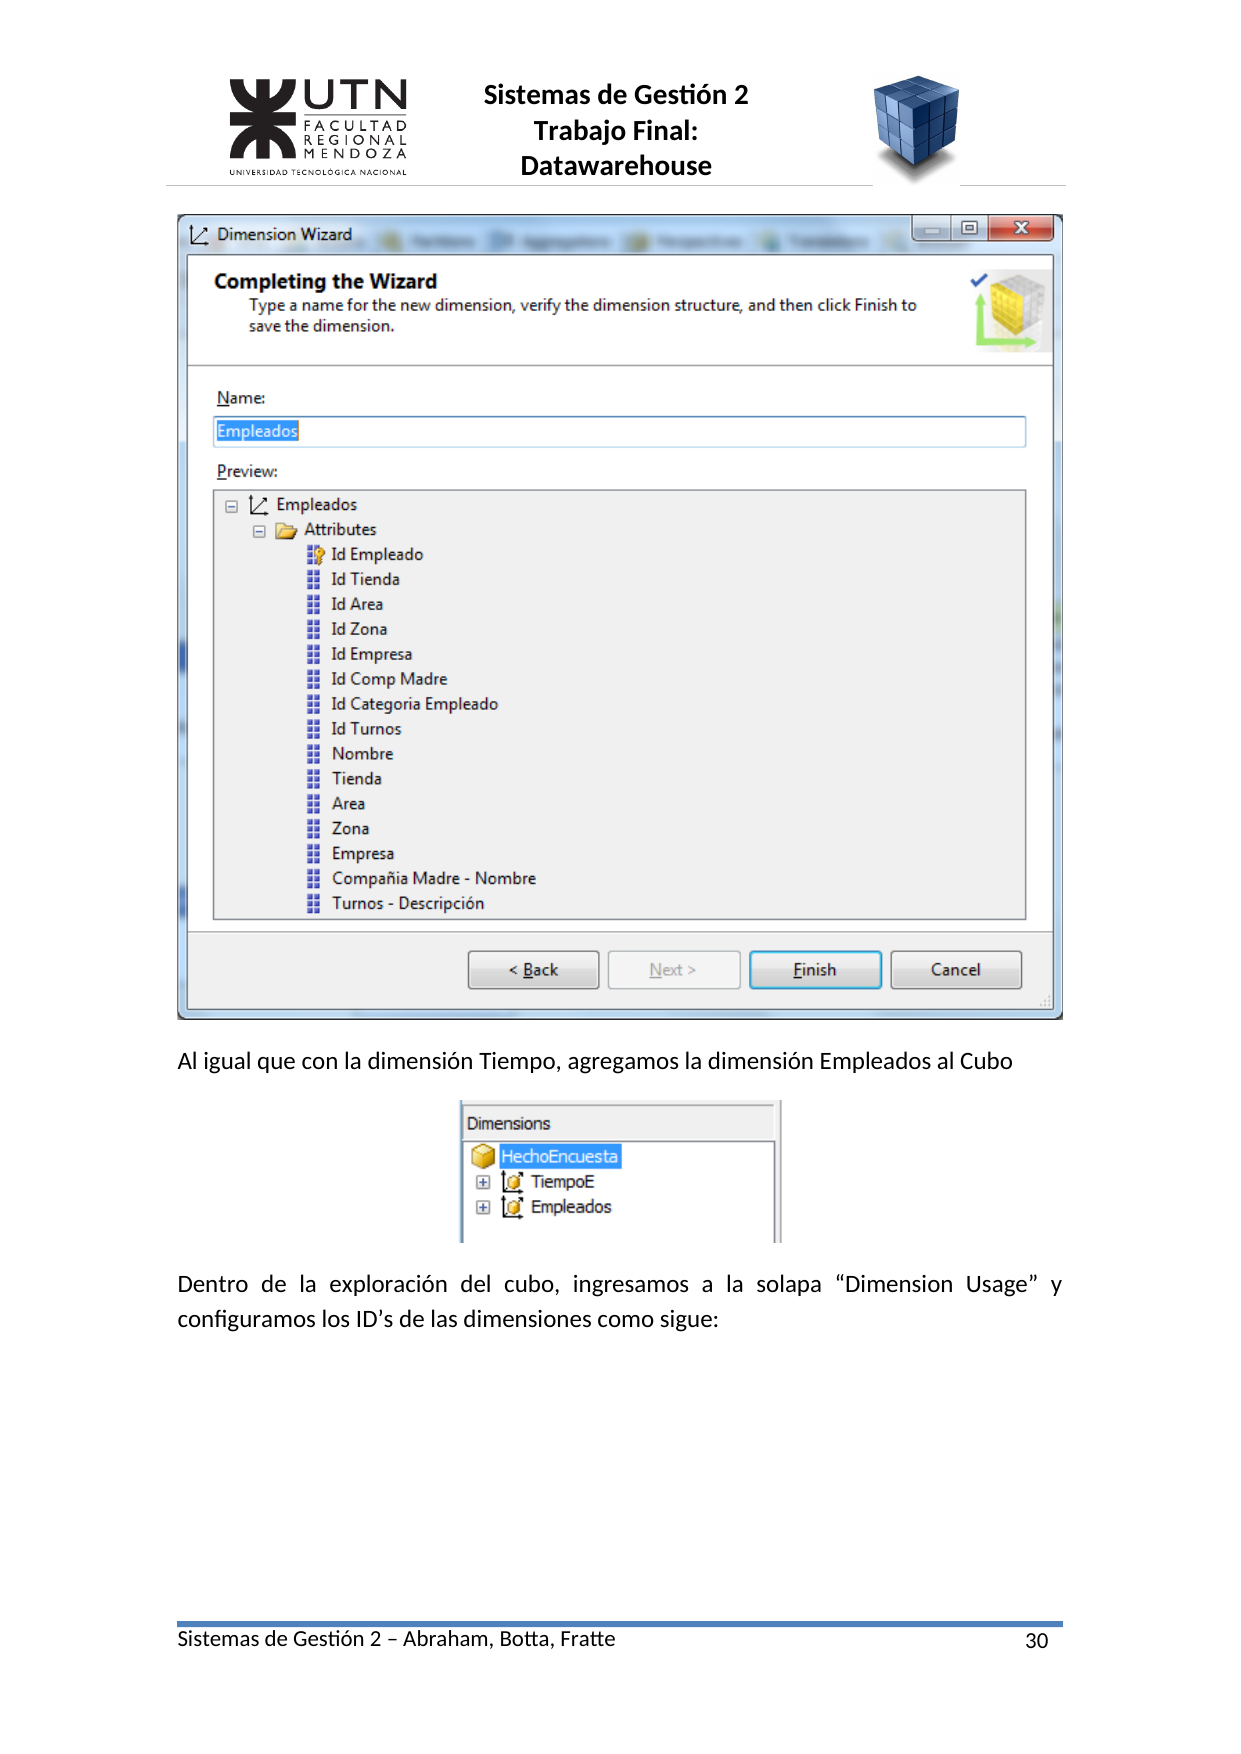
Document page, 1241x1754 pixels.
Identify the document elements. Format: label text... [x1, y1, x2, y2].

picture [177, 214, 1063, 1020]
text Dentro de la exploración del cubo, ingresamos a la solapa “Dimension Usage” y configuramos los ID’s de las dimensiones como sigue: [177, 1268, 1063, 1333]
text Al igual que con la dimensión Tiempo, agregamos la dimensión Empleados al Cubo [177, 1045, 1063, 1075]
picture [456, 1100, 785, 1243]
picture [223, 77, 409, 182]
picture [872, 73, 960, 186]
